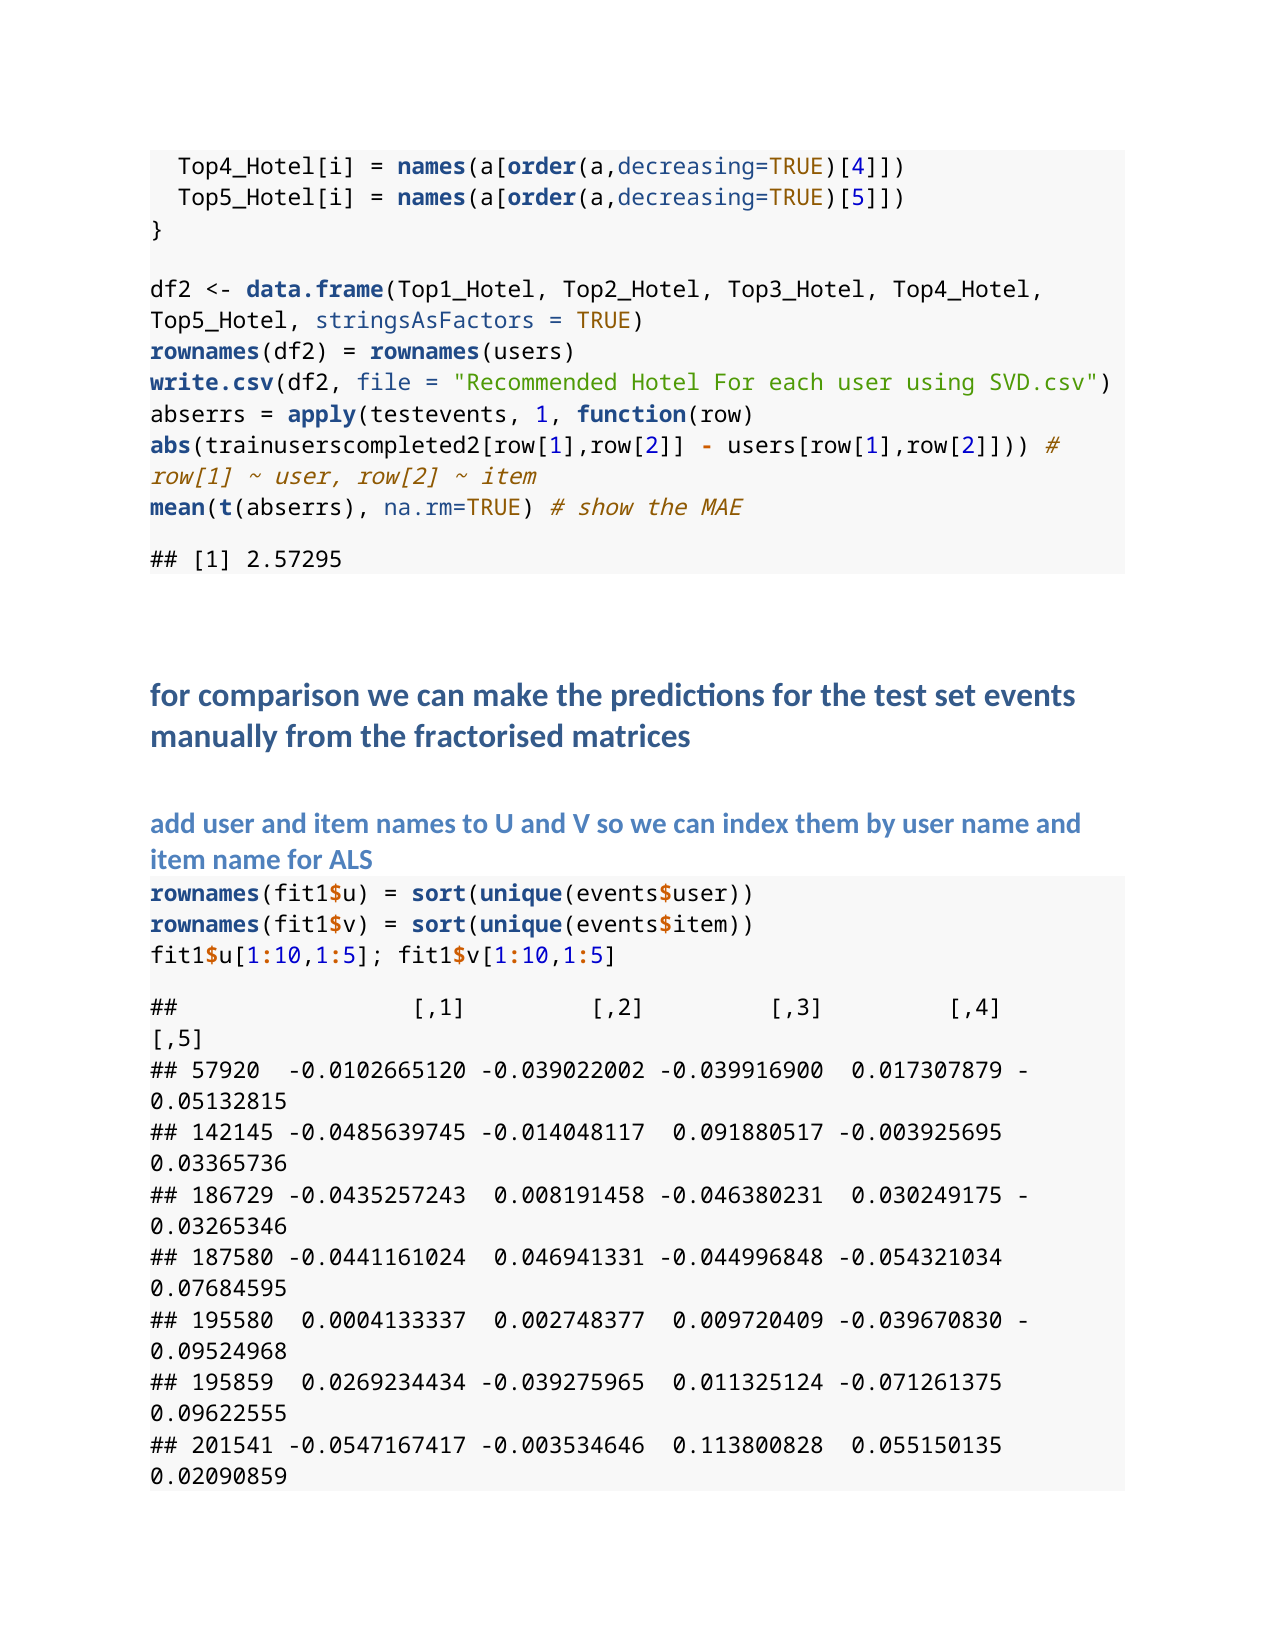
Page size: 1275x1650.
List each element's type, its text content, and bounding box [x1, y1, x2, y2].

subtitle add user and item names to U and V so we can index them by user name and item name for ALS [150, 805, 1125, 876]
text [150, 150, 1125, 522]
text rownames(fit1$u) = sort(unique(events$user)) rownames(fit1$v) = sort(unique(events$item)) fit1$u[1:10,1:5]; fit1$v[1:10,1:5] [617, 876, 1125, 970]
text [150, 991, 1125, 1491]
subtitle for comparison we can make the predictions for the test set events manually from the fractorised matrices [150, 674, 1125, 756]
text ## [1] 2.57295 [150, 543, 1125, 574]
